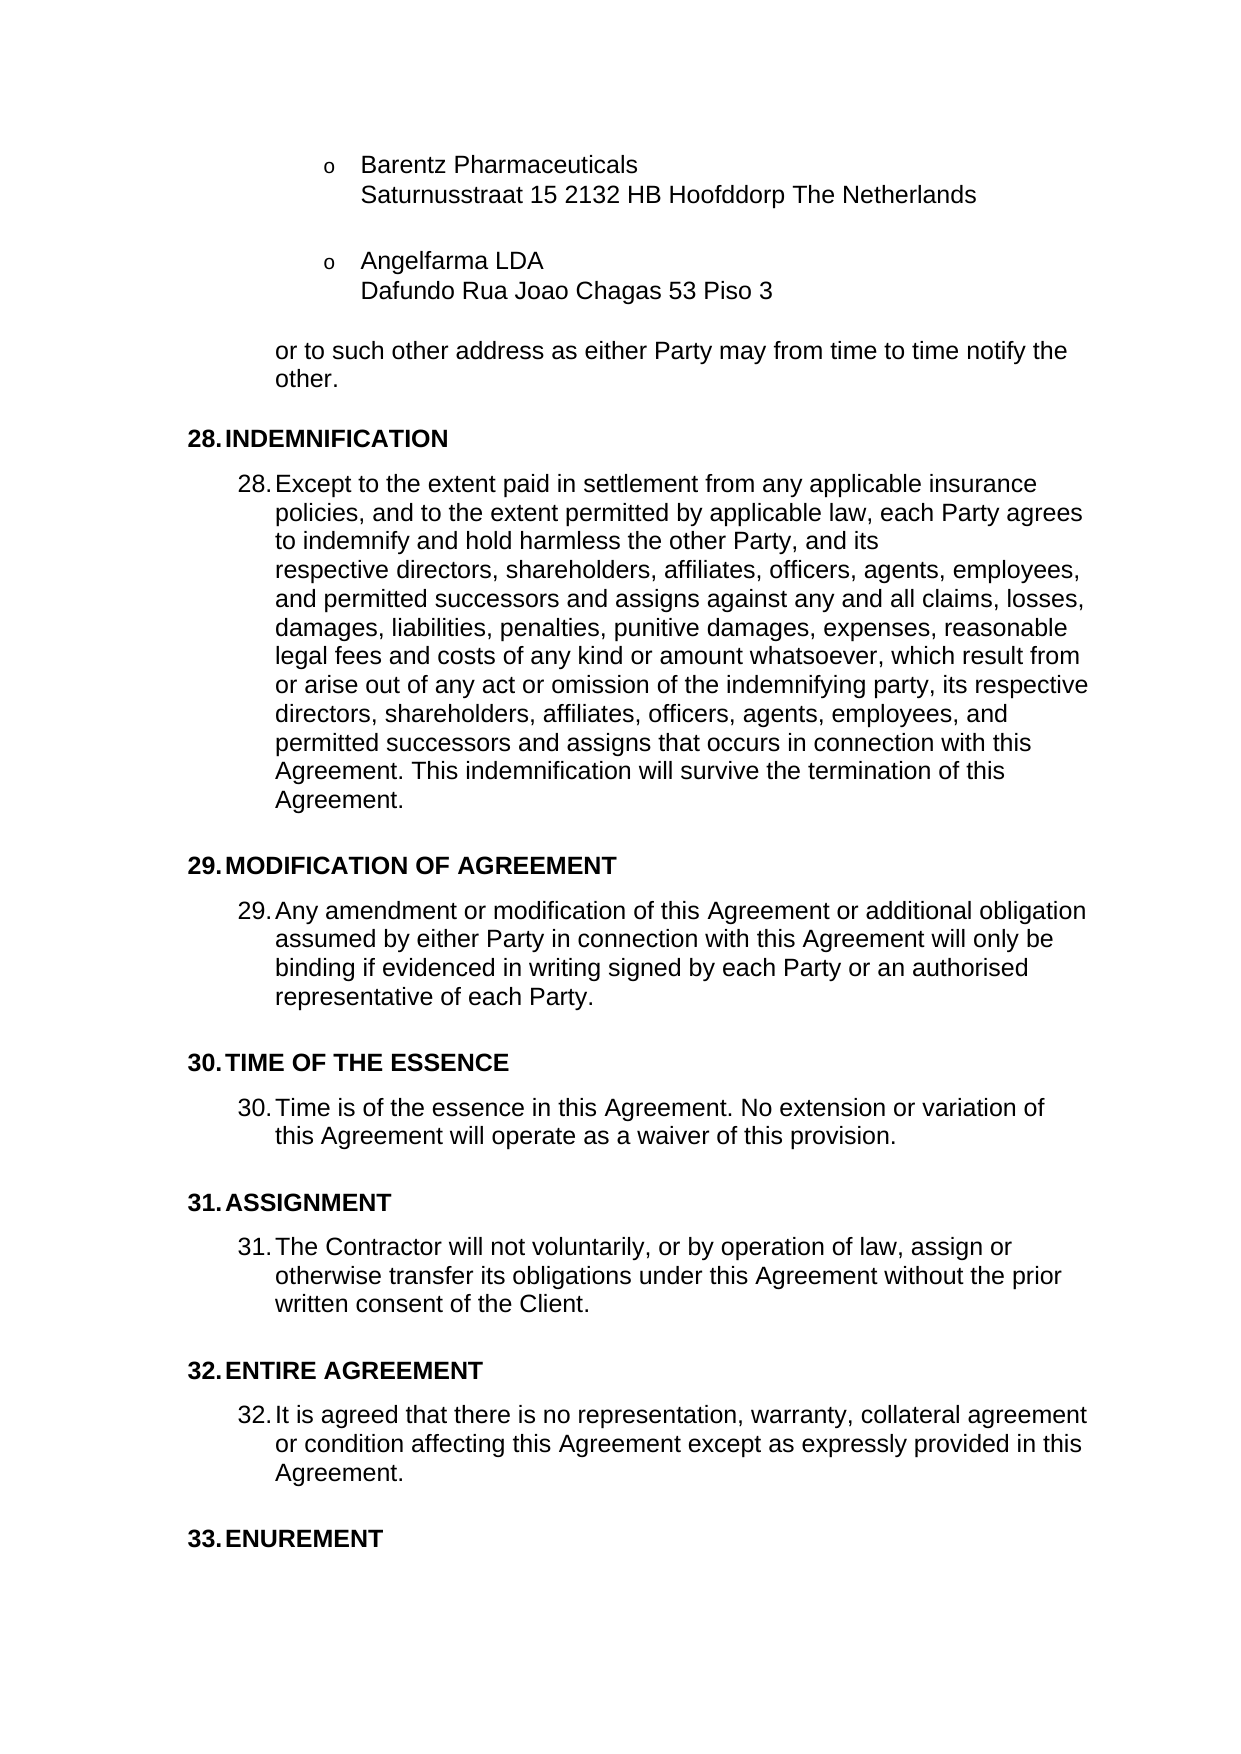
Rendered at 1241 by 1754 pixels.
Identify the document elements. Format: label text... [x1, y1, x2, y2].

list ENTIRE AGREEMENT [187, 1356, 1090, 1384]
list Time is of the essence in this Agreement. No extension or variation of this Agreement will operate as a waiver of this provision. [237, 1092, 1090, 1150]
list INDEMNIFICATION [187, 424, 1090, 453]
list TIME OF THE ESSENCE [187, 1048, 1090, 1077]
text or to such other address as either Party may from time to time notify the other. [275, 336, 1090, 393]
list Barentz Pharmaceuticals Saturnusstraat 15 2132 HB Hoofddorp The Netherlands [323, 150, 1090, 208]
list ASSIGNMENT [187, 1187, 1090, 1216]
list MODIFICATION OF AGREEMENT [187, 851, 1090, 880]
list Any amendment or modification of this Agreement or additional obligation assumed by either Party in connection with this Agreement will only be binding if evidenced in writing signed by each Party or an authorised representative of each Party. [237, 896, 1090, 1011]
list It is agreed that there is no representation, warranty, collateral agreement or condition affecting this Agreement except as expressly provided in this Agreement. [237, 1400, 1090, 1486]
list Angelfarma LDA Dafundo Rua Joao Chagas 53 Piso 3 [323, 246, 1090, 304]
list Except to the extent paid in settlement from any applicable insurance policies, and to the extent permitted by applicable law, each Party agrees to indemnify and hold harmless the other Party, and its respective directors, shareholders, affiliates, officers, agents, employees, and permitted successors and assigns against any and all claims, losses, damages, liabilities, penalties, punitive damages, expenses, reasonable legal fees and costs of any kind or amount whatsoever, which result from or arise out of any act or omission of the indemnifying party, its respective directors, shareholders, affiliates, officers, agents, employees, and permitted successors and assigns that occurs in connection with this Agreement. This indemnification will survive the termination of this Agreement. [237, 469, 1090, 814]
list The Contractor will not voluntarily, or by operation of law, assign or otherwise transfer its obligations under this Agreement without the prior written consent of the Client. [237, 1232, 1090, 1318]
list ENUREMENT [187, 1524, 1090, 1552]
